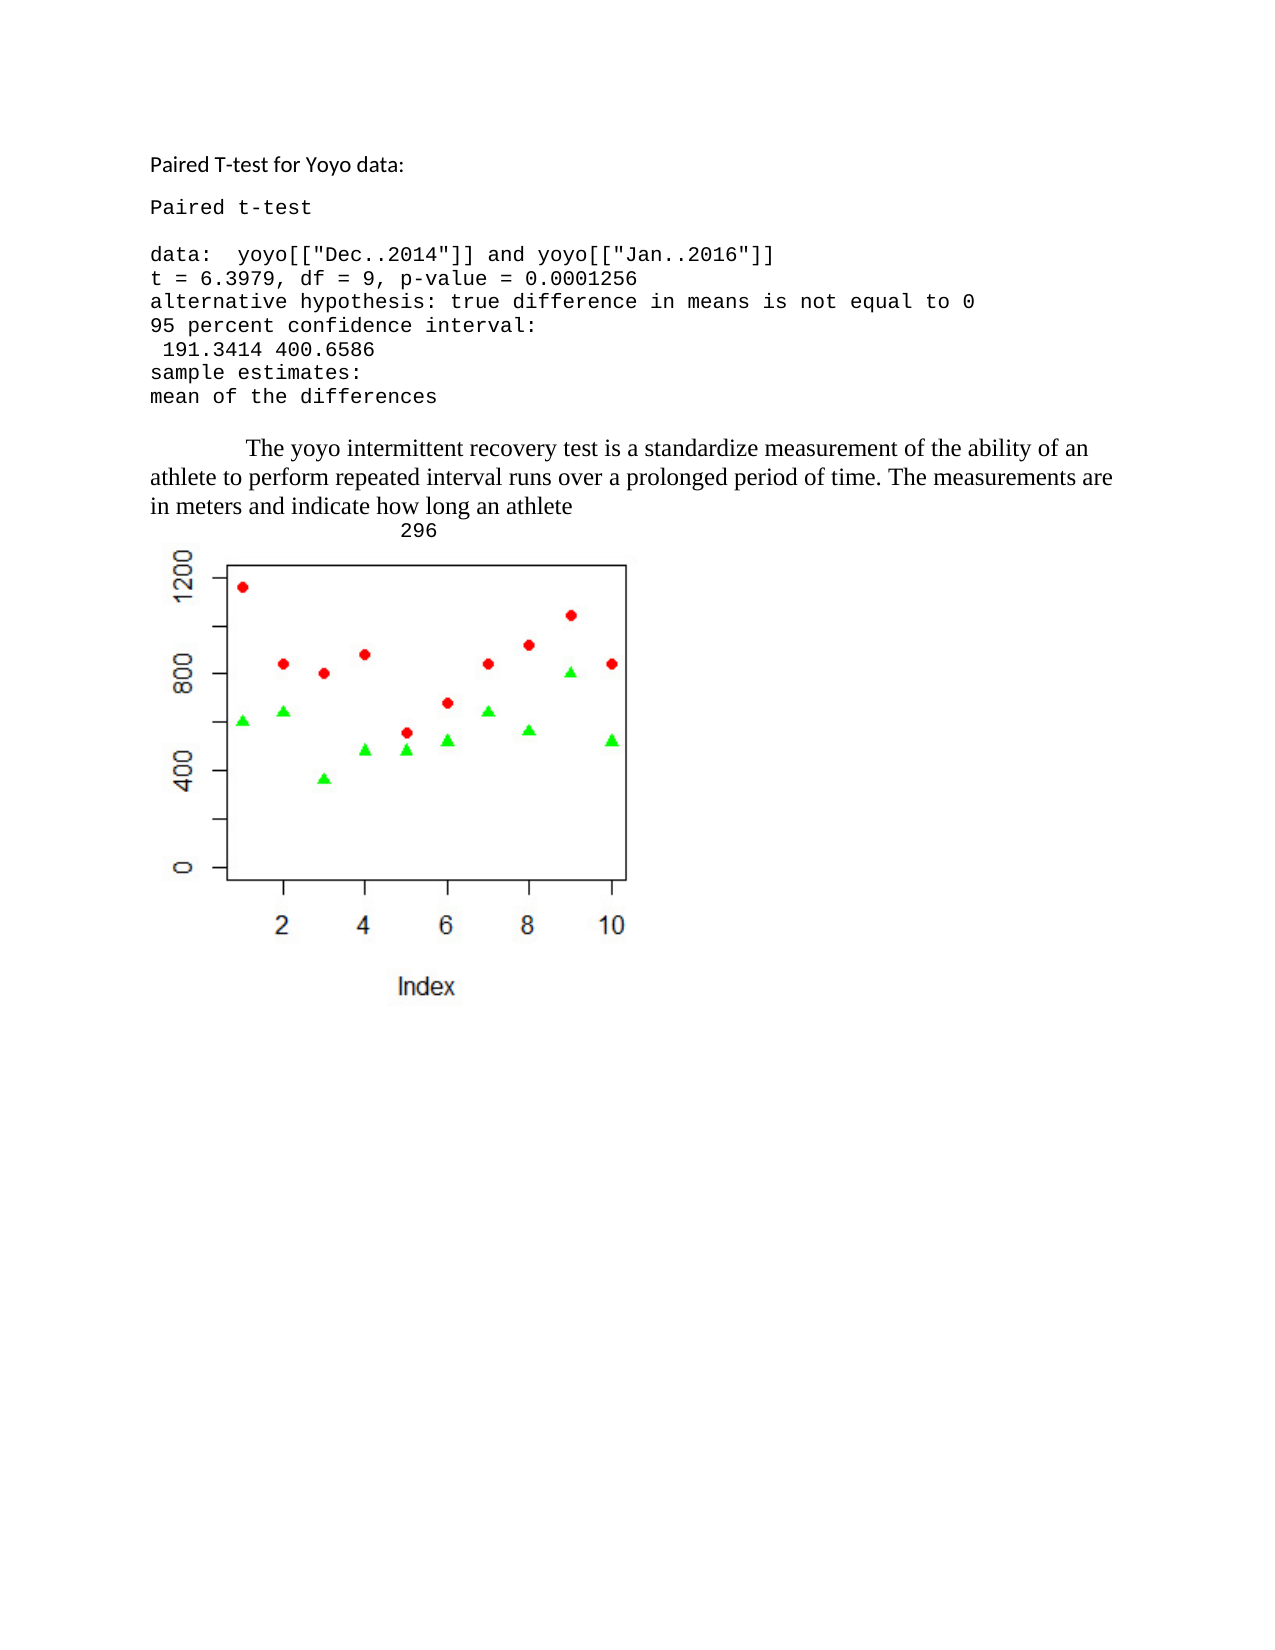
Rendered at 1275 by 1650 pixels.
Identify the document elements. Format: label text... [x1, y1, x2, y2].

text data: yoyo[["Dec..2014"]] and yoyo[["Jan..2016"]] [150, 244, 1125, 268]
text The yoyo intermittent recovery test is a standardize measurement of the ability of an athlete to perform repeated interval runs over a prolonged period of time. The measurements are in meters and indicate how long an athlete [150, 433, 1125, 519]
text 95 percent confidence interval: [150, 315, 1125, 339]
text 191.3414 400.6586 [150, 339, 1125, 362]
text 296 [150, 519, 1125, 543]
text sample estimates: [150, 362, 1125, 386]
text mean of the differences [150, 386, 1125, 410]
text Paired t-test [150, 197, 1125, 221]
text alternative hypothesis: true difference in means is not equal to 0 [150, 291, 1125, 315]
picture [150, 543, 649, 1008]
text t = 6.3979, df = 9, p-value = 0.0001256 [150, 268, 1125, 291]
text Paired T-test for Yoyo data: [150, 150, 1125, 178]
